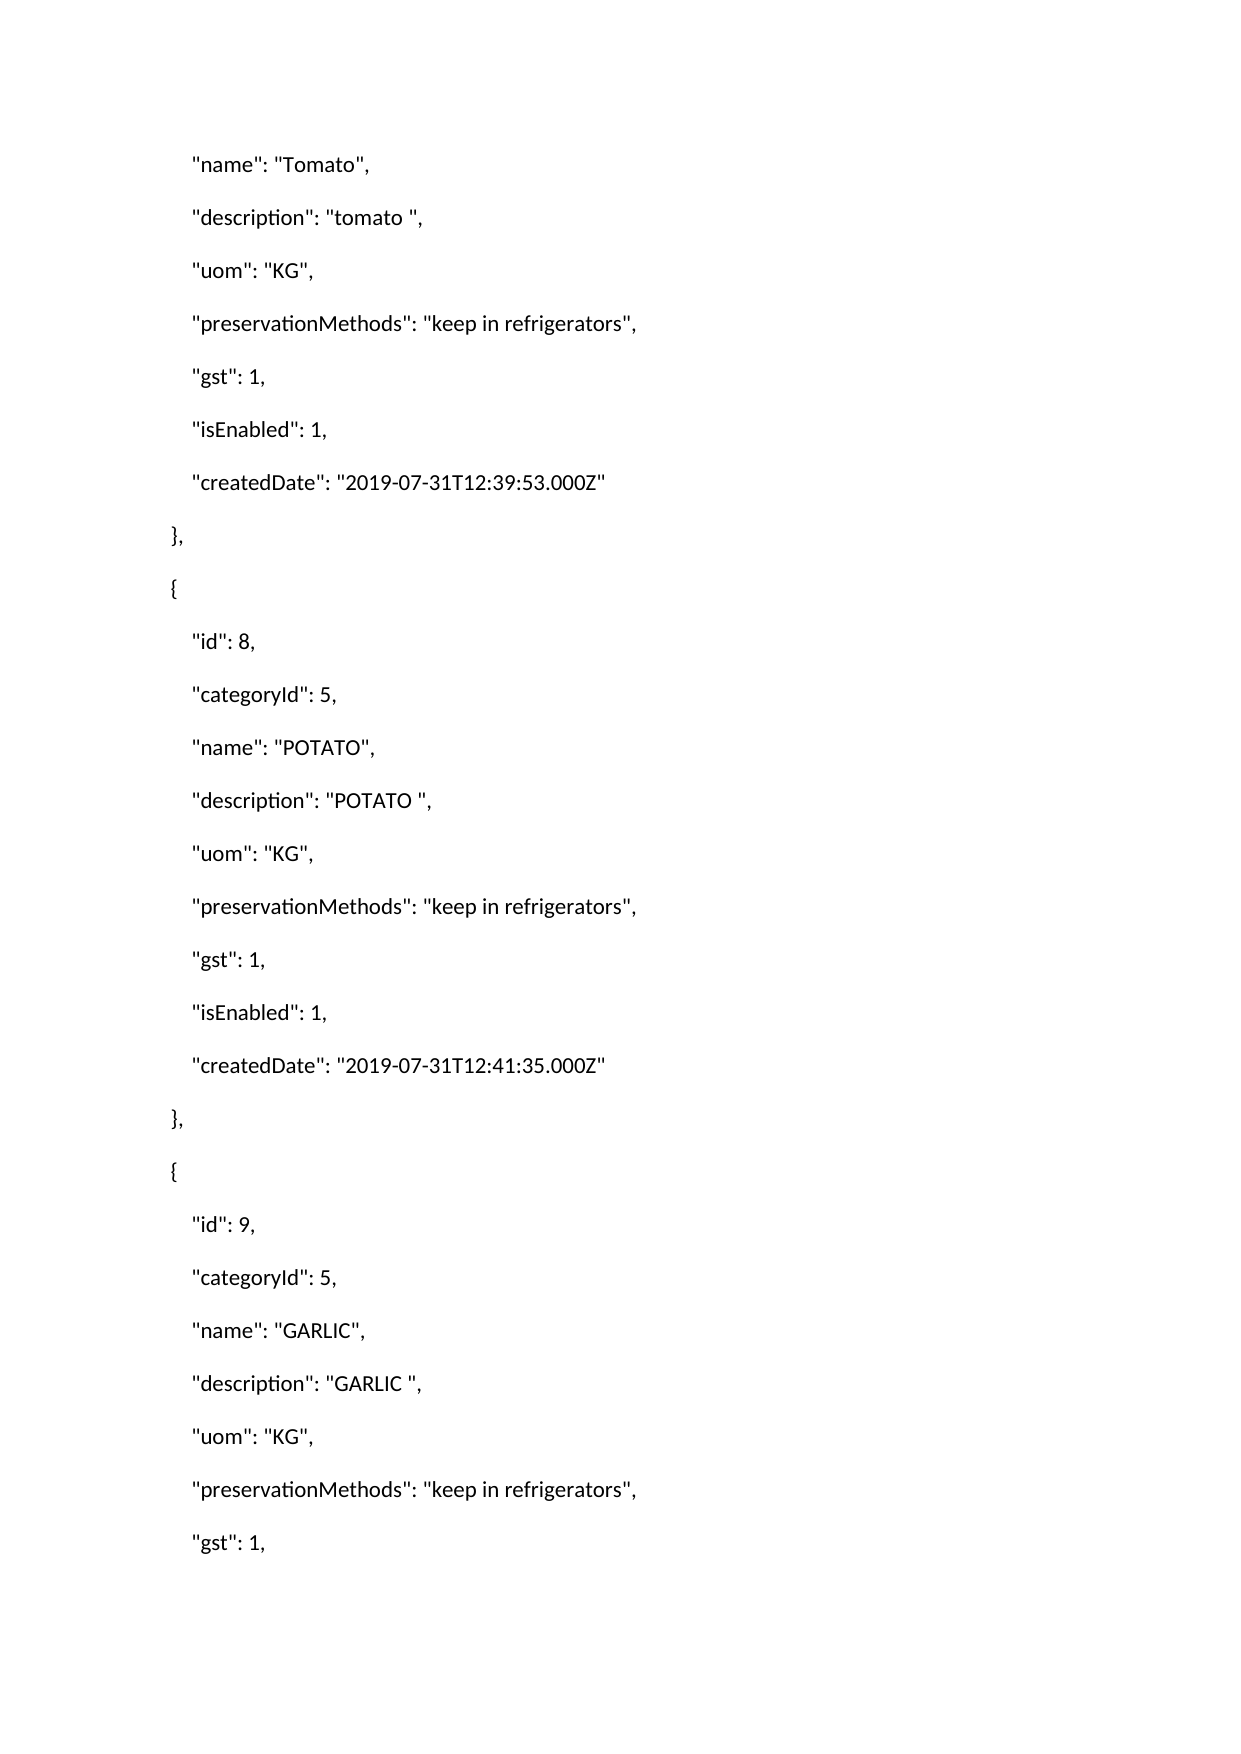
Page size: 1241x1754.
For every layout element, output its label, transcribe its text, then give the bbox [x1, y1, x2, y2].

text "isEnabled": 1, [150, 998, 1090, 1026]
text "description": "tomato ", [150, 203, 1090, 231]
text "gst": 1, [150, 1528, 1090, 1557]
text "description": "GARLIC ", [150, 1369, 1090, 1397]
text "categoryId": 5, [150, 680, 1090, 708]
text "categoryId": 5, [150, 1263, 1090, 1291]
text "id": 8, [150, 627, 1090, 655]
text "gst": 1, [150, 362, 1090, 390]
text "isEnabled": 1, [150, 415, 1090, 443]
text "preservationMethods": "keep in refrigerators", [150, 309, 1090, 337]
text "name": "POTATO", [150, 733, 1090, 761]
text "preservationMethods": "keep in refrigerators", [150, 1476, 1090, 1503]
text "preservationMethods": "keep in refrigerators", [150, 892, 1090, 920]
text }, [150, 521, 1090, 549]
text "createdDate": "2019-07-31T12:41:35.000Z" [150, 1051, 1090, 1079]
text "uom": "KG", [150, 256, 1090, 284]
text "description": "POTATO ", [150, 786, 1090, 814]
text "uom": "KG", [150, 839, 1090, 867]
text "name": "GARLIC", [150, 1316, 1090, 1344]
text "uom": "KG", [150, 1422, 1090, 1451]
text "gst": 1, [150, 945, 1090, 973]
text }, [150, 1104, 1090, 1132]
text "name": "Tomato", [150, 150, 1090, 178]
text "id": 9, [150, 1210, 1090, 1238]
text { [150, 574, 1090, 602]
text { [150, 1157, 1090, 1185]
text "createdDate": "2019-07-31T12:39:53.000Z" [150, 468, 1090, 496]
